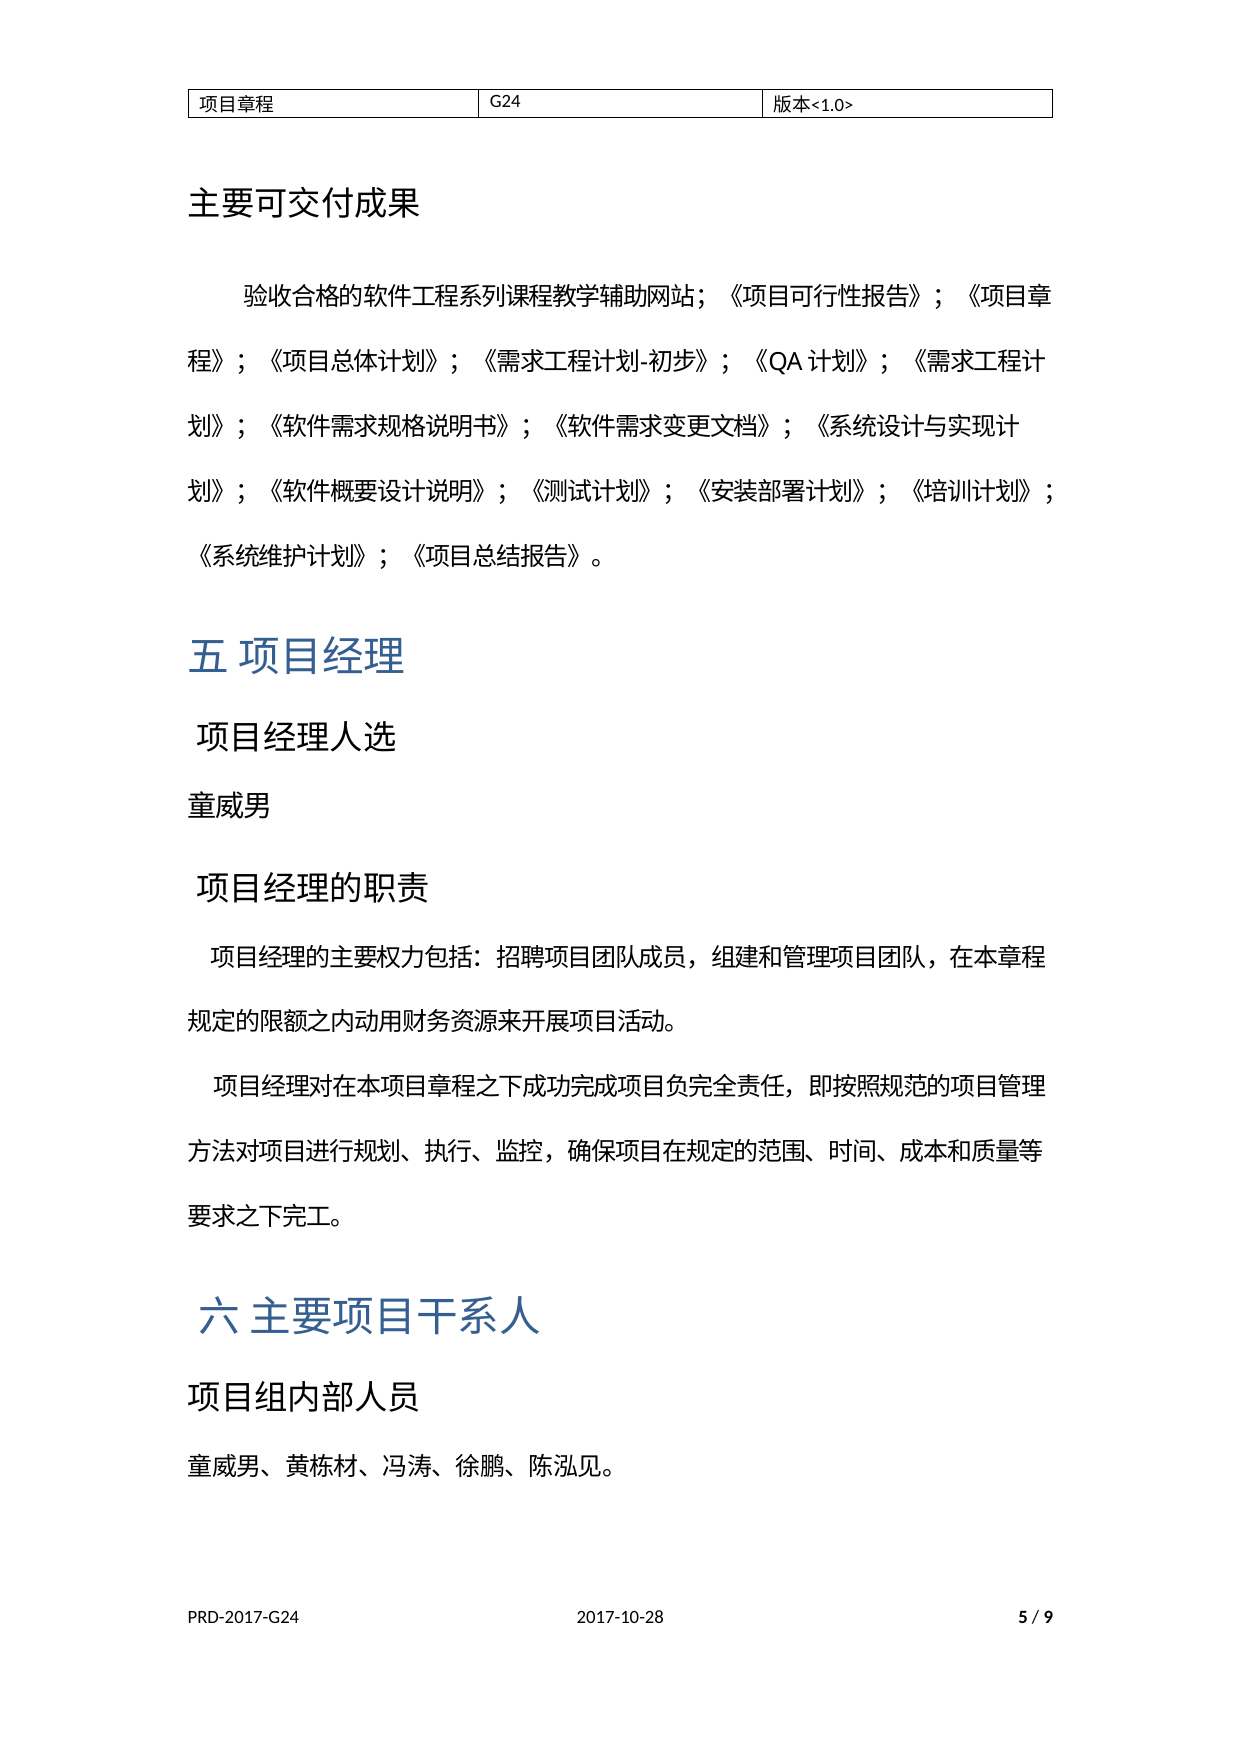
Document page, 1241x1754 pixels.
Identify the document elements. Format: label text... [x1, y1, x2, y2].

subtitle 项目组内部人员 [187, 1362, 1053, 1427]
subtitle 项目经理的职责 [187, 853, 1053, 918]
subtitle 六 主要项目干系人 [187, 1281, 1053, 1346]
text 项目经理的主要权力包括：招聘项目团队成员，组建和管理项目团队，在本章程规定的限额之内动用财务资源来开展项目活动。 [187, 922, 1053, 1052]
text 项目经理对在本项目章程之下成功完成项目负完全责任，即按照规范的项目管理方法对项目进行规划、执行、监控，确保项目在规定的范围、时间、成本和质量等要求之下完工。 [187, 1052, 1053, 1247]
subtitle 五 项目经理 [187, 621, 1053, 686]
subtitle 主要可交付成果 [187, 168, 1053, 233]
text 童威男 [187, 772, 1053, 837]
text 童威男、黄栋材、冯涛、徐鹏、陈泓见。 [187, 1432, 1053, 1497]
subtitle 项目经理人选 [187, 702, 1053, 767]
